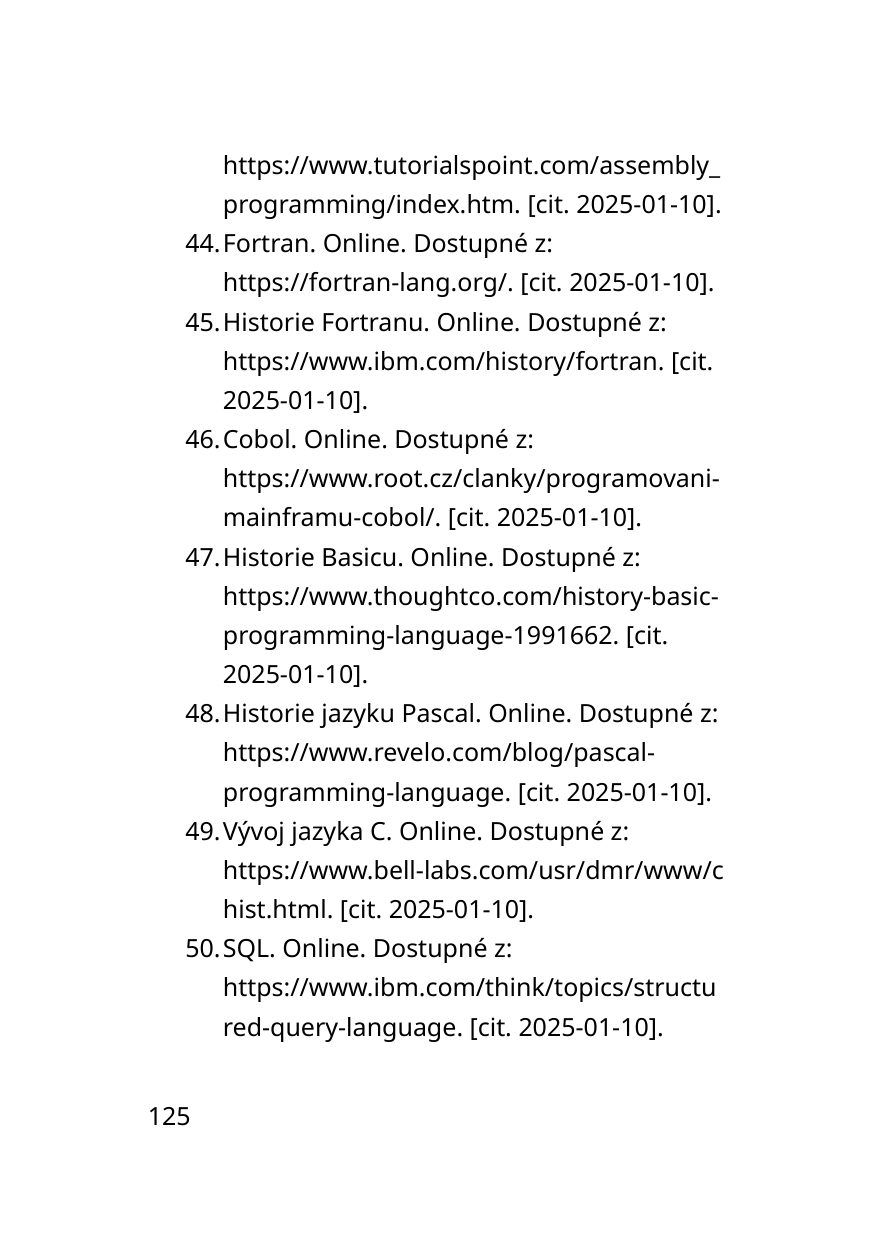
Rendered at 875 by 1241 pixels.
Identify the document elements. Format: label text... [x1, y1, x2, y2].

list Historie Fortranu. Online. Dostupné z: https://www.ibm.com/history/fortran. [cit. 2025-01-10]. [185, 304, 726, 417]
list Vývoj jazyka C. Online. Dostupné z: https://www.bell-labs.com/usr/dmr/www/chist.html. [cit. 2025-01-10]. [185, 813, 726, 926]
list SQL. Online. Dostupné z: https://www.ibm.com/think/topics/structured-query-language. [cit. 2025-01-10]. [185, 931, 726, 1043]
list Fortran. Online. Dostupné z: https://fortran-lang.org/. [cit. 2025-01-10]. [185, 226, 726, 299]
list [185, 148, 726, 221]
list Historie jazyku Pascal. Online. Dostupné z: https://www.revelo.com/blog/pascal-programming-language. [cit. 2025-01-10]. [185, 696, 726, 808]
list Cobol. Online. Dostupné z: https://www.root.cz/clanky/programovani-mainframu-cobol/. [cit. 2025-01-10]. [185, 422, 726, 534]
list Historie Basicu. Online. Dostupné z: https://www.thoughtco.com/history-basic-programming-language-1991662. [cit. 2025-01-10]. [185, 539, 726, 691]
